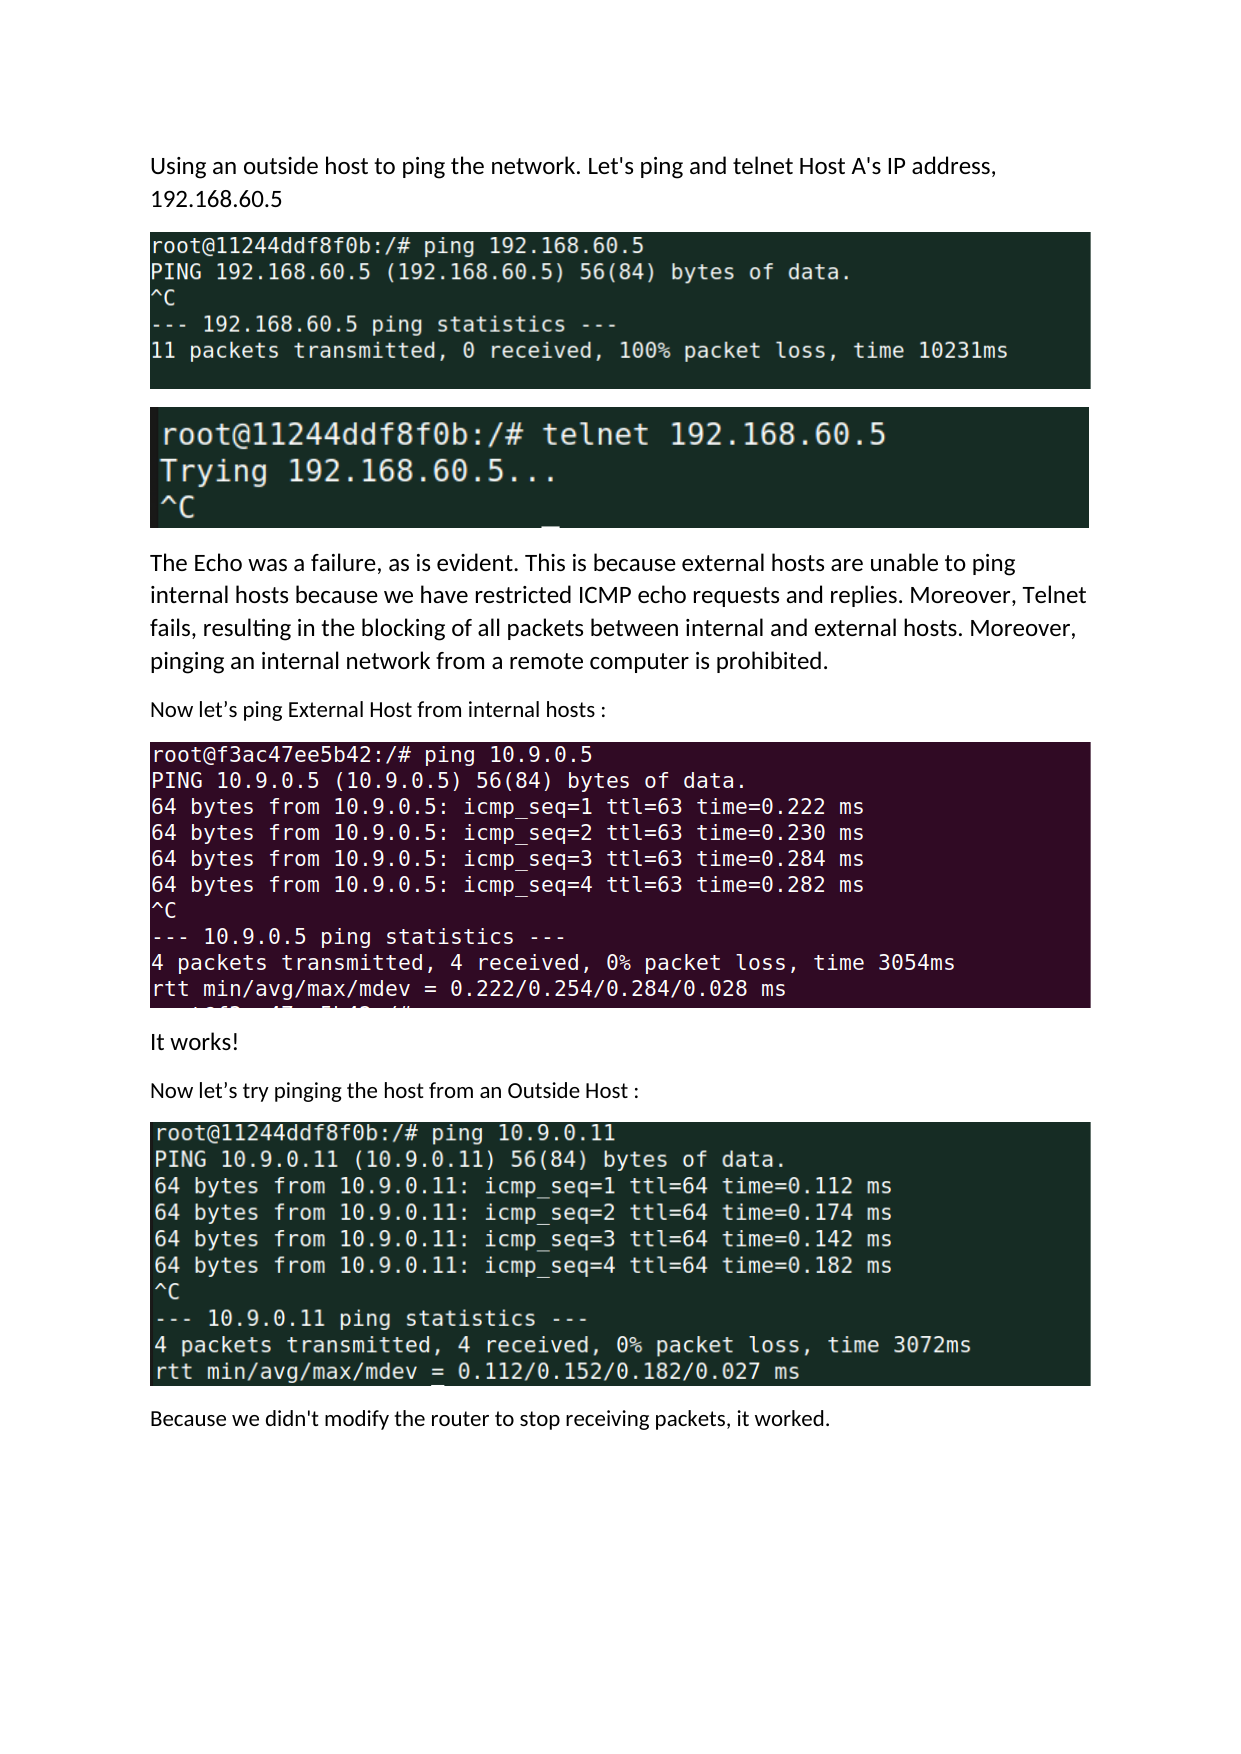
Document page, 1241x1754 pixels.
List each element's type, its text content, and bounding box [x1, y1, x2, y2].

picture [150, 232, 1091, 389]
picture [150, 1122, 1091, 1386]
text Now let’s try pinging the host from an Outside Host : [150, 1076, 1090, 1104]
text It works! [150, 1026, 1090, 1057]
picture [150, 407, 1089, 528]
text Now let’s ping External Host from internal hosts : [150, 695, 1090, 723]
text Using an outside host to ping the network. Let's ping and telnet Host A's IP address, 192.168.60.5 [150, 150, 1090, 213]
text Because we didn't modify the router to stop receiving packets, it worked. [150, 1404, 1090, 1432]
text The Echo was a failure, as is evident. This is because external hosts are unable to ping internal hosts because we have restricted ICMP echo requests and replies. Moreover, Telnet fails, resulting in the blocking of all packets between internal and external hosts. Moreover, pinging an internal network from a remote computer is prohibited. [150, 547, 1090, 676]
picture [150, 742, 1091, 1008]
